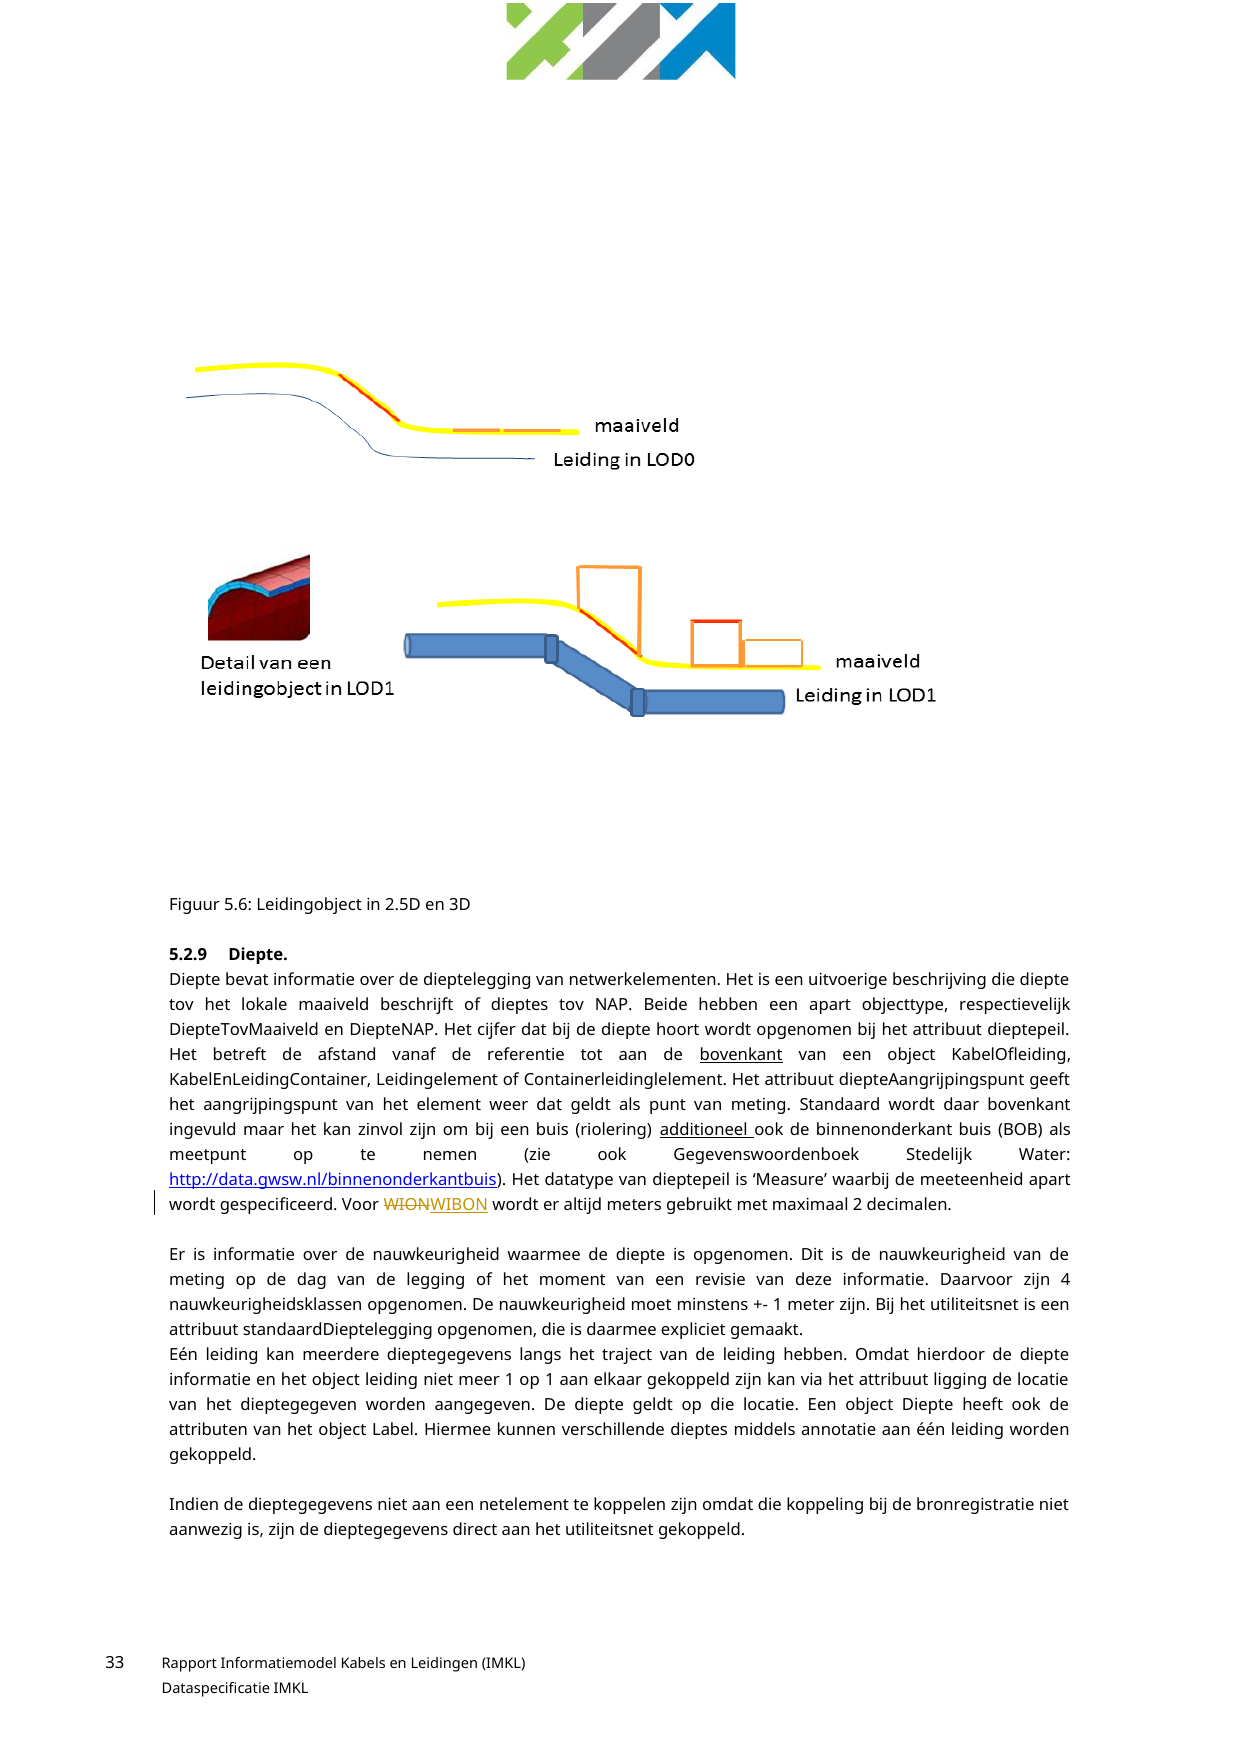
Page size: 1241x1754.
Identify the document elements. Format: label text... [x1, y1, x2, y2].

text Figuur 5.6: Leidingobject in 2.5D en 3D [169, 893, 1071, 915]
text Eén leiding kan meerdere dieptegegevens langs het traject van de leiding hebben. Omdat hierdoor de diepte informatie en het object leiding niet meer 1 op 1 aan elkaar gekoppeld zijn kan via het attribuut ligging de locatie van het dieptegegeven worden aangegeven. De diepte geldt op die locatie. Een object Diepte heeft ook de attributen van het object Label. Hiermee kunnen verschillende dieptes middels annotatie aan één leiding worden gekoppeld. [169, 1340, 1071, 1465]
text Diepte bevat informatie over de dieptelegging van netwerkelementen. Het is een uitvoerige beschrijving die diepte tov het lokale maaiveld beschrijft of dieptes tov NAP. Beide hebben een apart objecttype, respectievelijk DiepteTovMaaiveld en DiepteNAP. Het cijfer dat bij de diepte hoort wordt opgenomen bij het attribuut dieptepeil. Het betreft de afstand vanaf de referentie tot aan de bovenkant van een object KabelOfleiding, KabelEnLeidingContainer, Leidingelement of Containerleidinglelement. Het attribuut diepteAangrijpingspunt geeft het aangrijpingspunt van het element weer dat geldt als punt van meting. Standaard wordt daar bovenkant ingevuld maar het kan zinvol zijn om bij een buis (riolering) additioneel ook de binnenonderkant buis (BOB) als meetpunt op te nemen (zie ook Gegevenswoordenboek Stedelijk Water: http://data.gwsw.nl/binnenonderkantbuis). Het datatype van dieptepeil is ‘Measure’ waarbij de meeteenheid apart wordt gespecificeerd. Voor wordt er altijd meters gebruikt met maximaal 2 decimalen. [169, 965, 1071, 1215]
text Diepte. [169, 940, 1071, 965]
text Indien de dieptegegevens niet aan een netelement te koppelen zijn omdat die koppeling bij de bronregistratie niet aanwezig is, zijn de dieptegegevens direct aan het utiliteitsnet gekoppeld. [169, 1490, 1071, 1540]
picture [677, 50, 736, 80]
text Er is informatie over de nauwkeurigheid waarmee de diepte is opgenomen. Dit is de nauwkeurigheid van de meting op de dag van de legging of het moment van een revisie van deze informatie. Daarvoor zijn 4 nauwkeurigheidsklassen opgenomen. De nauwkeurigheid moet minstens +- 1 meter zijn. Bij het utiliteitsnet is een attribuut standaardDieptelegging opgenomen, die is daarmee expliciet gemaakt. [169, 1240, 1071, 1340]
picture [168, 265, 1071, 893]
picture [506, 3, 718, 80]
